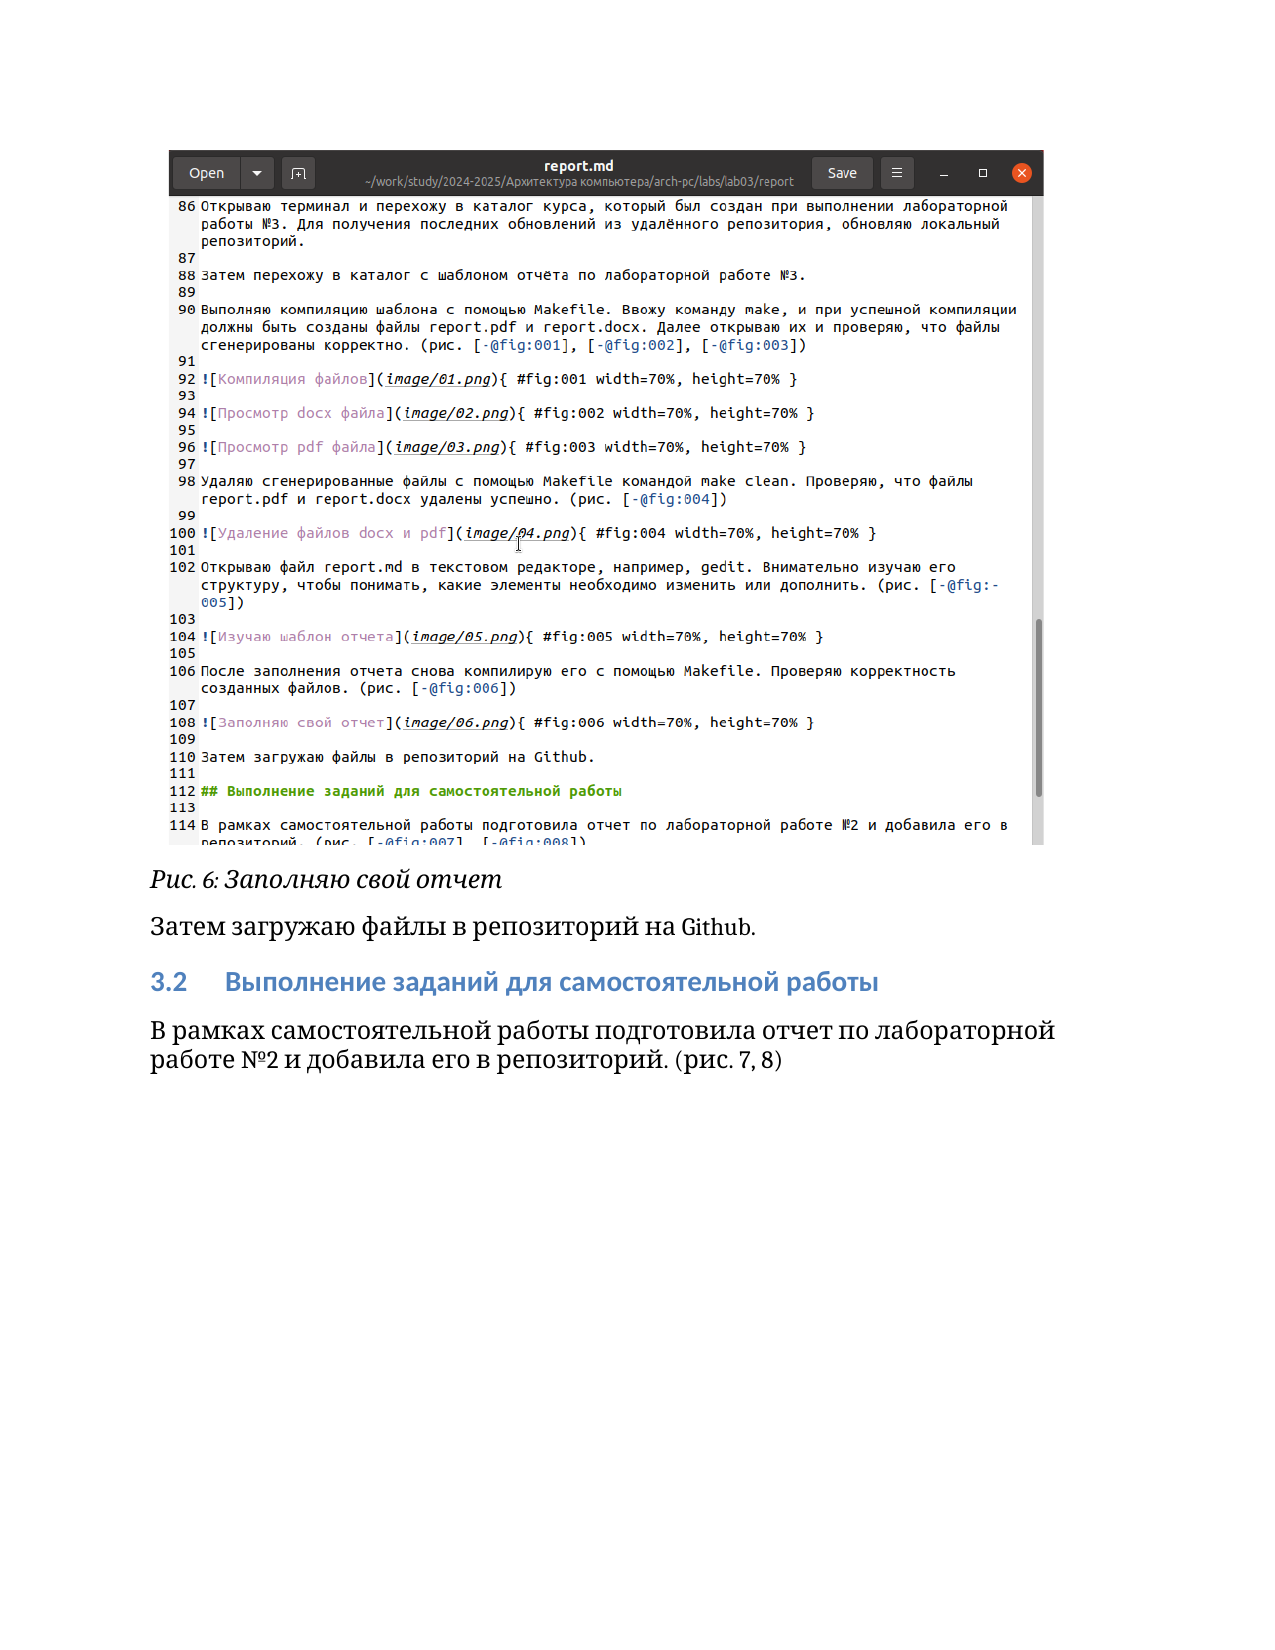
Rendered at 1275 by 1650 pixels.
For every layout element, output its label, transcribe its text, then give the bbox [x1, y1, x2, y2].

subtitle 3.2 Выполнение заданий для самостоятельной работы [150, 963, 1125, 998]
text Рис. 6: Заполняю свой отчет [150, 866, 1125, 894]
text В рамках самостоятельной работы подготовила отчет по лабораторной работе №2 и добавила его в репозиторий. (рис. 7, 8) [150, 1017, 1125, 1074]
picture [168, 150, 1044, 845]
text Затем загружаю файлы в репозиторий на Github. [150, 913, 1125, 942]
